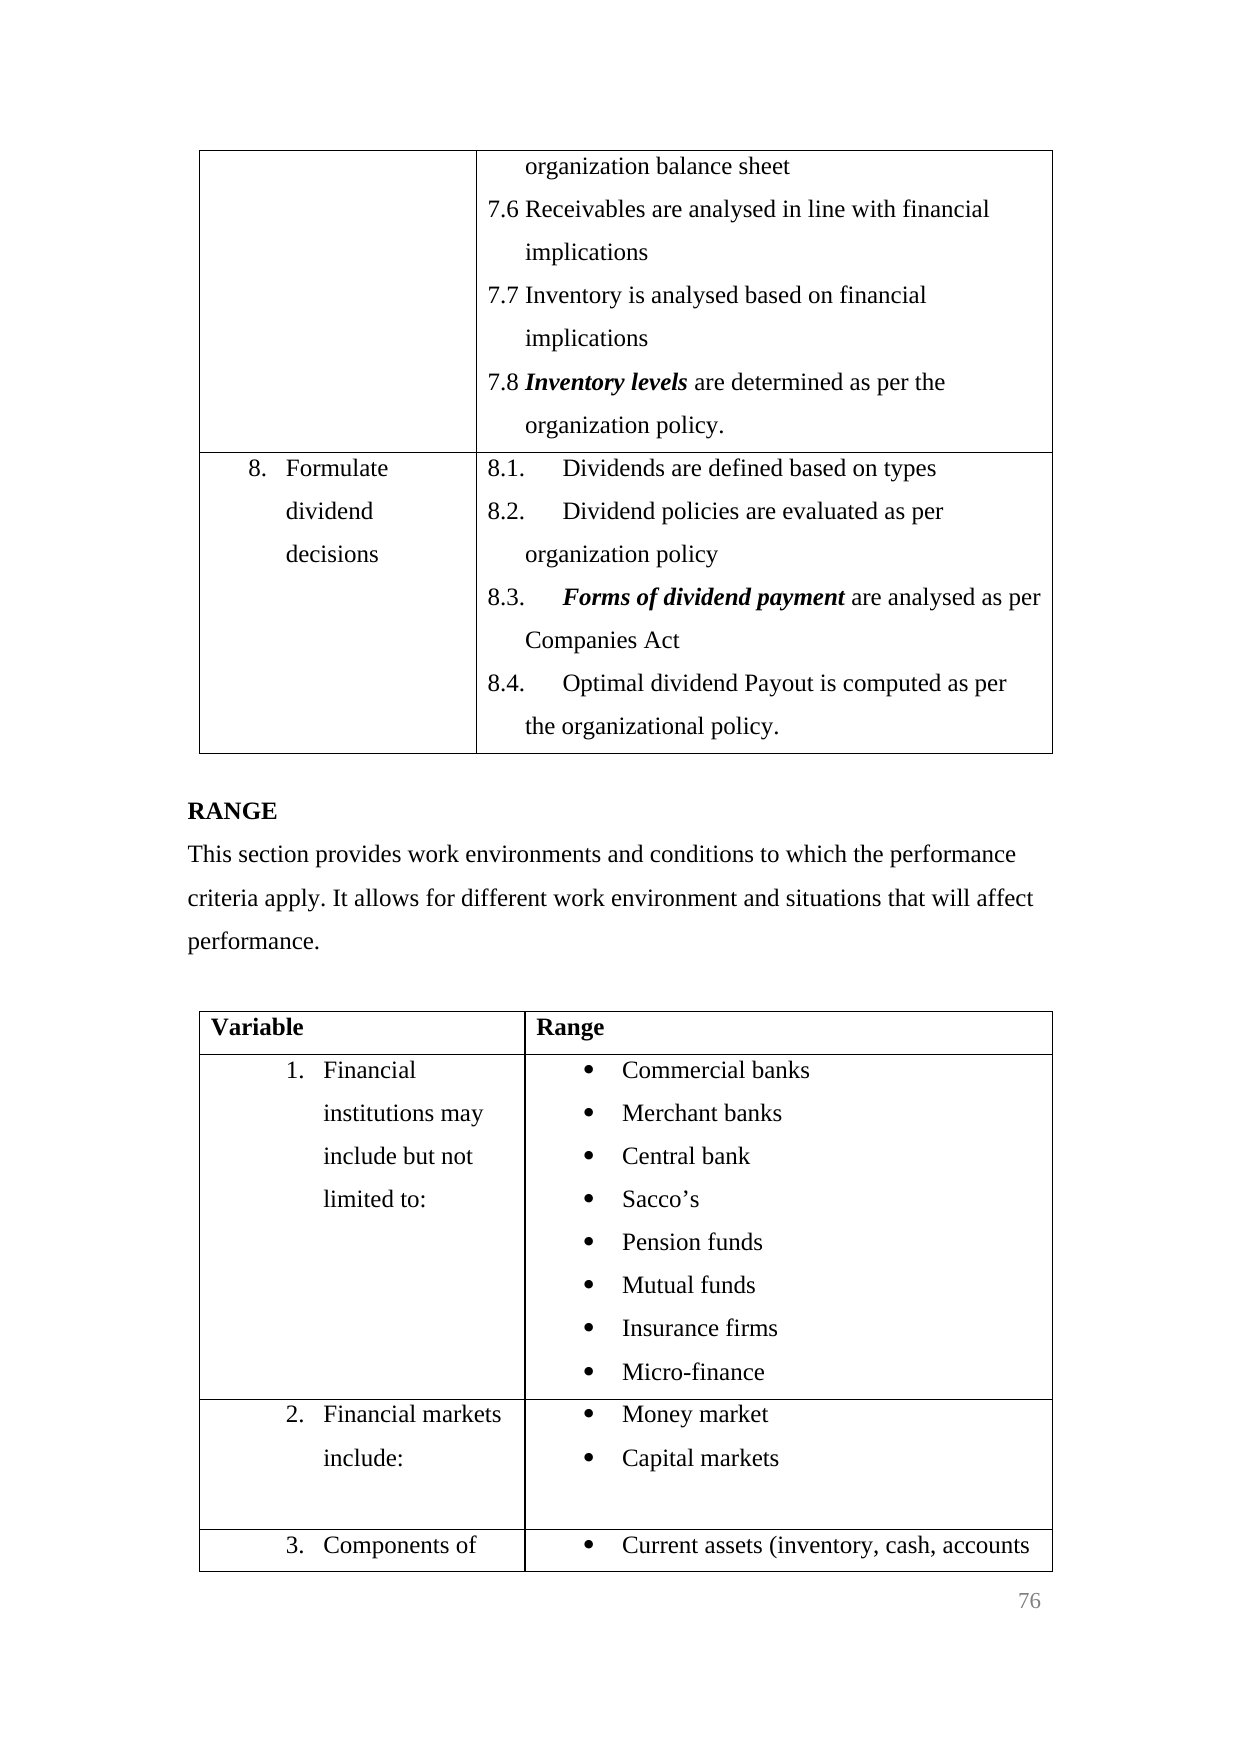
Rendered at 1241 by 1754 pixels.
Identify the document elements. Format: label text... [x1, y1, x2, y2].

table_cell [200, 151, 476, 452]
table_header Variable [200, 1012, 524, 1054]
table_cell Formulate dividend decisions [200, 453, 476, 753]
table_cell Money market Capital markets [526, 1400, 1052, 1529]
table_cell Dividends are defined based on types Dividend policies are evaluated as per organization policy Forms of dividend payment are analysed as per Companies Act Optimal dividend Payout is computed as per the organizational policy. [477, 453, 1052, 753]
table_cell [477, 151, 1052, 452]
table_header Range [526, 1012, 1052, 1054]
table_cell Financial institutions may include but not limited to: [200, 1055, 524, 1398]
table_cell Commercial banks Merchant banks Central bank Sacco’s Pension funds Mutual funds Insurance firms Micro-finance [526, 1055, 1052, 1398]
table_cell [200, 1530, 524, 1571]
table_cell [526, 1530, 1052, 1571]
text RANGE [187, 796, 1053, 825]
text This section provides work environments and conditions to which the performance criteria apply. It allows for different work environment and situations that will affect performance. [187, 839, 1053, 954]
table_cell Financial markets include: [200, 1400, 524, 1529]
